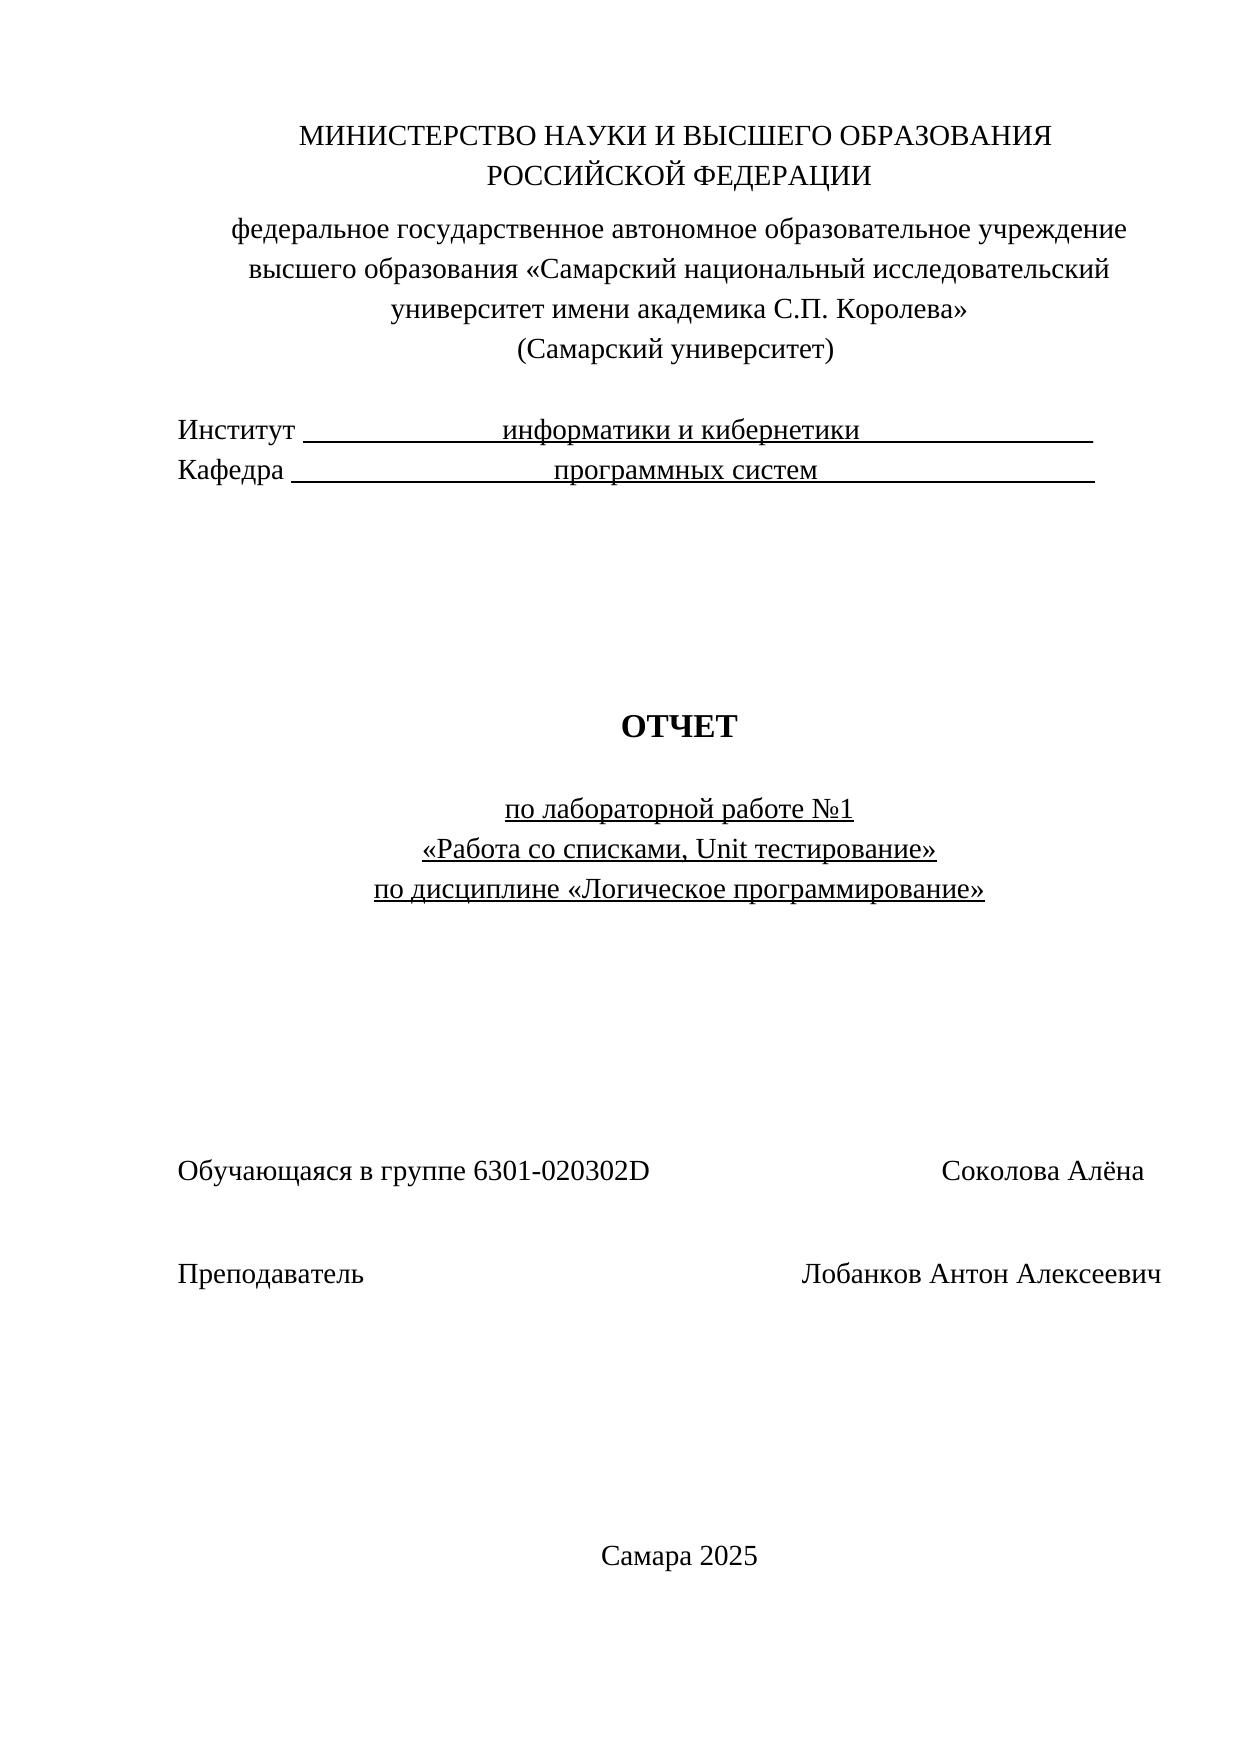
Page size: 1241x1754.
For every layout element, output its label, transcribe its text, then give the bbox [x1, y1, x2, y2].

text Институт информатики и кибернетики________________ [177, 412, 1181, 446]
text Самара 2025 [177, 1538, 1181, 1571]
text федеральное государственное автономное образовательное учреждение высшего образования «Самарский национальный исследовательский университет имени академика С.П. Королева» (Самарский университет) [177, 211, 1181, 405]
text «Работа со списками, Unit тестирование» [177, 831, 1181, 865]
text Кафедра программных систем___________________ [177, 452, 1181, 486]
text по дисциплине «Логическое программирование» [177, 871, 1181, 905]
text МИНИСТЕРСТВО НАУКИ И ВЫСШЕГО ОБРАЗОВАНИЯ РОССИЙСКОЙ ФЕДЕРАЦИИ [177, 118, 1181, 192]
text Обучающаяся в группе 6301-020302D Соколова Алёна [177, 1153, 1181, 1186]
text ОТЧЕТ по лабораторной работе №1 [177, 706, 1181, 824]
text Преподаватель Лобанков Антон Алексеевич [177, 1256, 1181, 1290]
